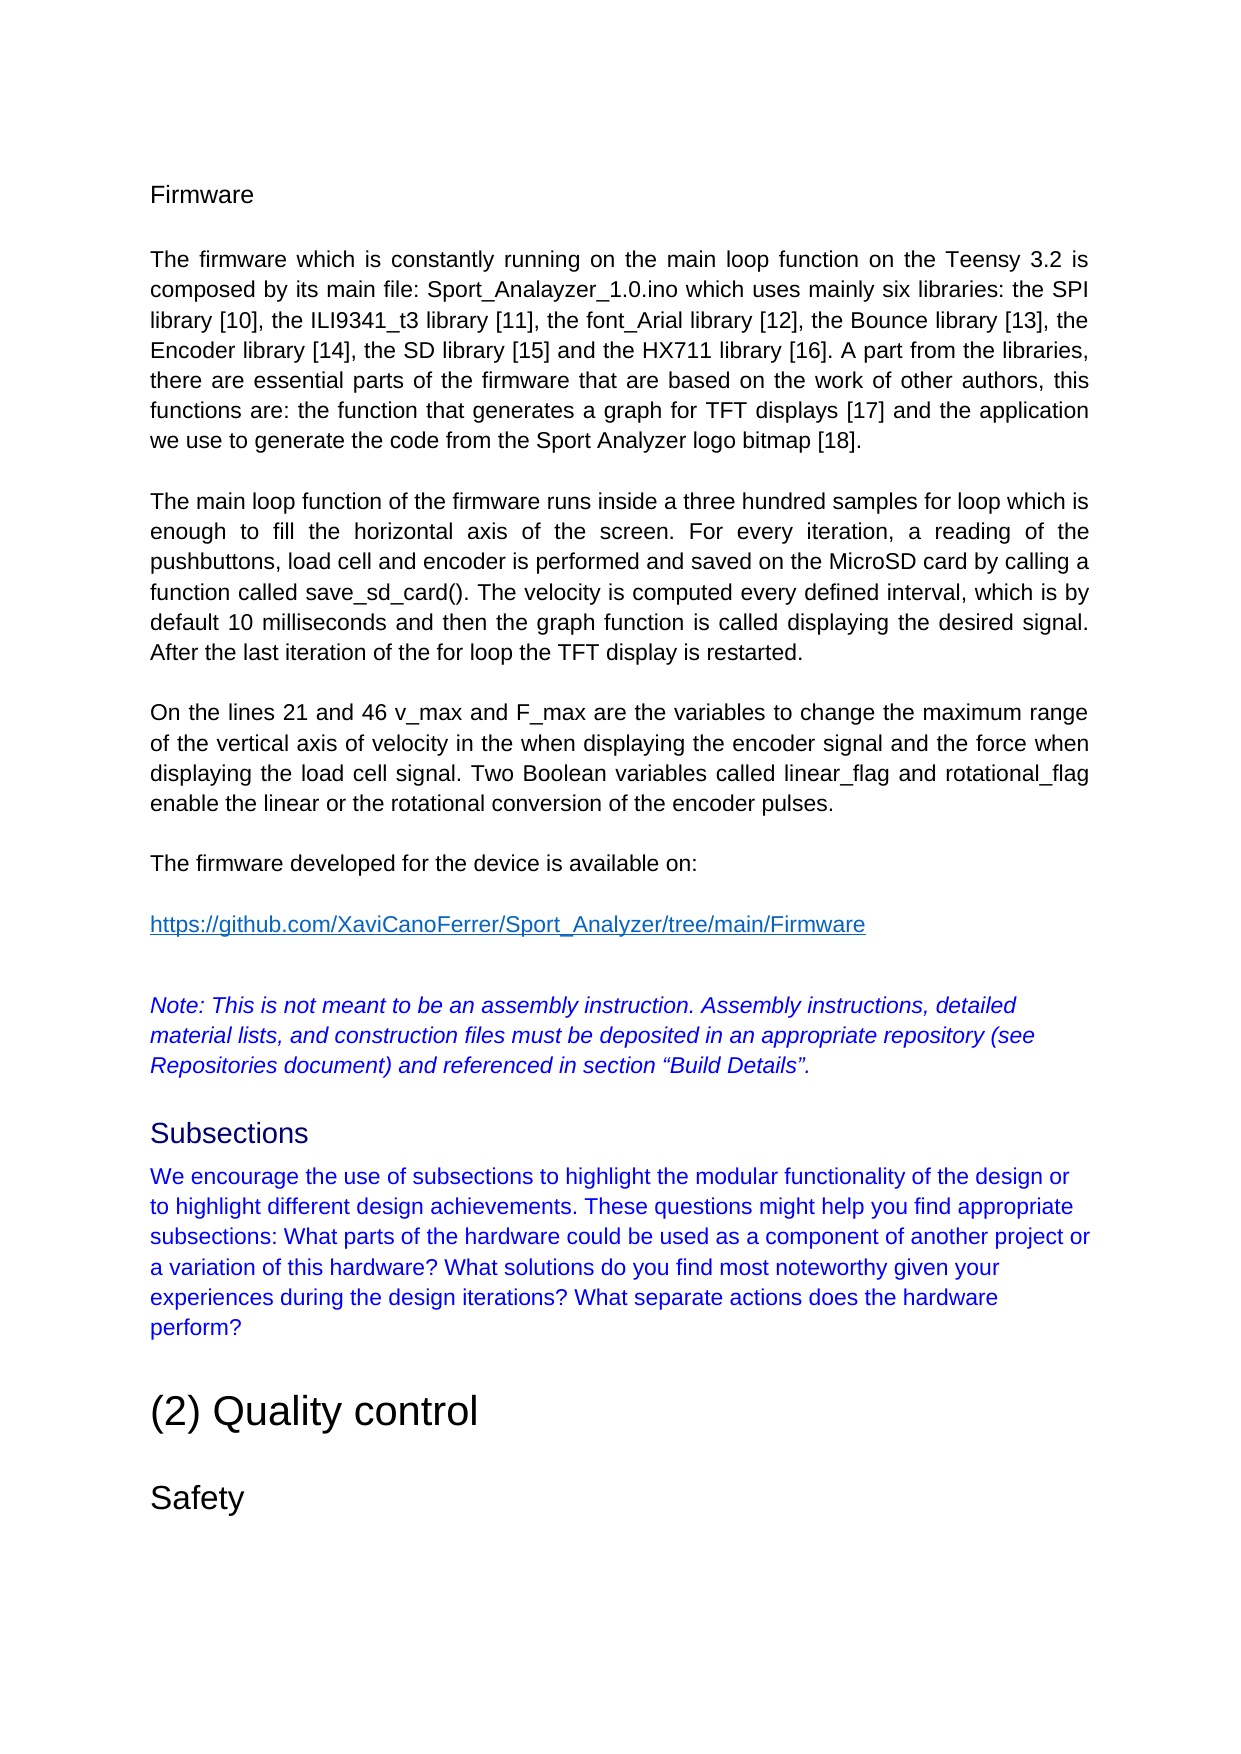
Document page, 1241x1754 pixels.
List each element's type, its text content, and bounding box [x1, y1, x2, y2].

text Note: This is not meant to be an assembly instruction. Assembly instructions, detailed material lists, and construction files must be deposited in an appropriate repository (see Repositories document) and referenced in section “Build Details”. [150, 992, 1090, 1079]
subtitle (2) Quality control [150, 1386, 1090, 1434]
text On the lines 21 and 46 v_max and F_max are the variables to change the maximum range of the vertical axis of velocity in the when displaying the encoder signal and the force when displaying the load cell signal. Two Boolean variables called linear_flag and rotational_flag enable the linear or the rotational conversion of the encoder pulses. [150, 699, 1090, 816]
text https://github.com/XaviCanoFerrer/Sport_Analyzer/tree/main/Firmware [150, 911, 1090, 937]
text The firmware developed for the device is available on: [150, 850, 1090, 877]
subtitle Subsections [150, 1116, 1090, 1149]
subtitle Safety [150, 1478, 1090, 1517]
text Firmware [150, 180, 1090, 209]
text We encourage the use of subsections to highlight the modular functionality of the design or to highlight different design achievements. These questions might help you find appropriate subsections: What parts of the hardware could be used as a component of another project or a variation of this hardware? What solutions do you find most noteworthy given your experiences during the design iterations? What separate actions does the hardware perform? [150, 1163, 1090, 1340]
